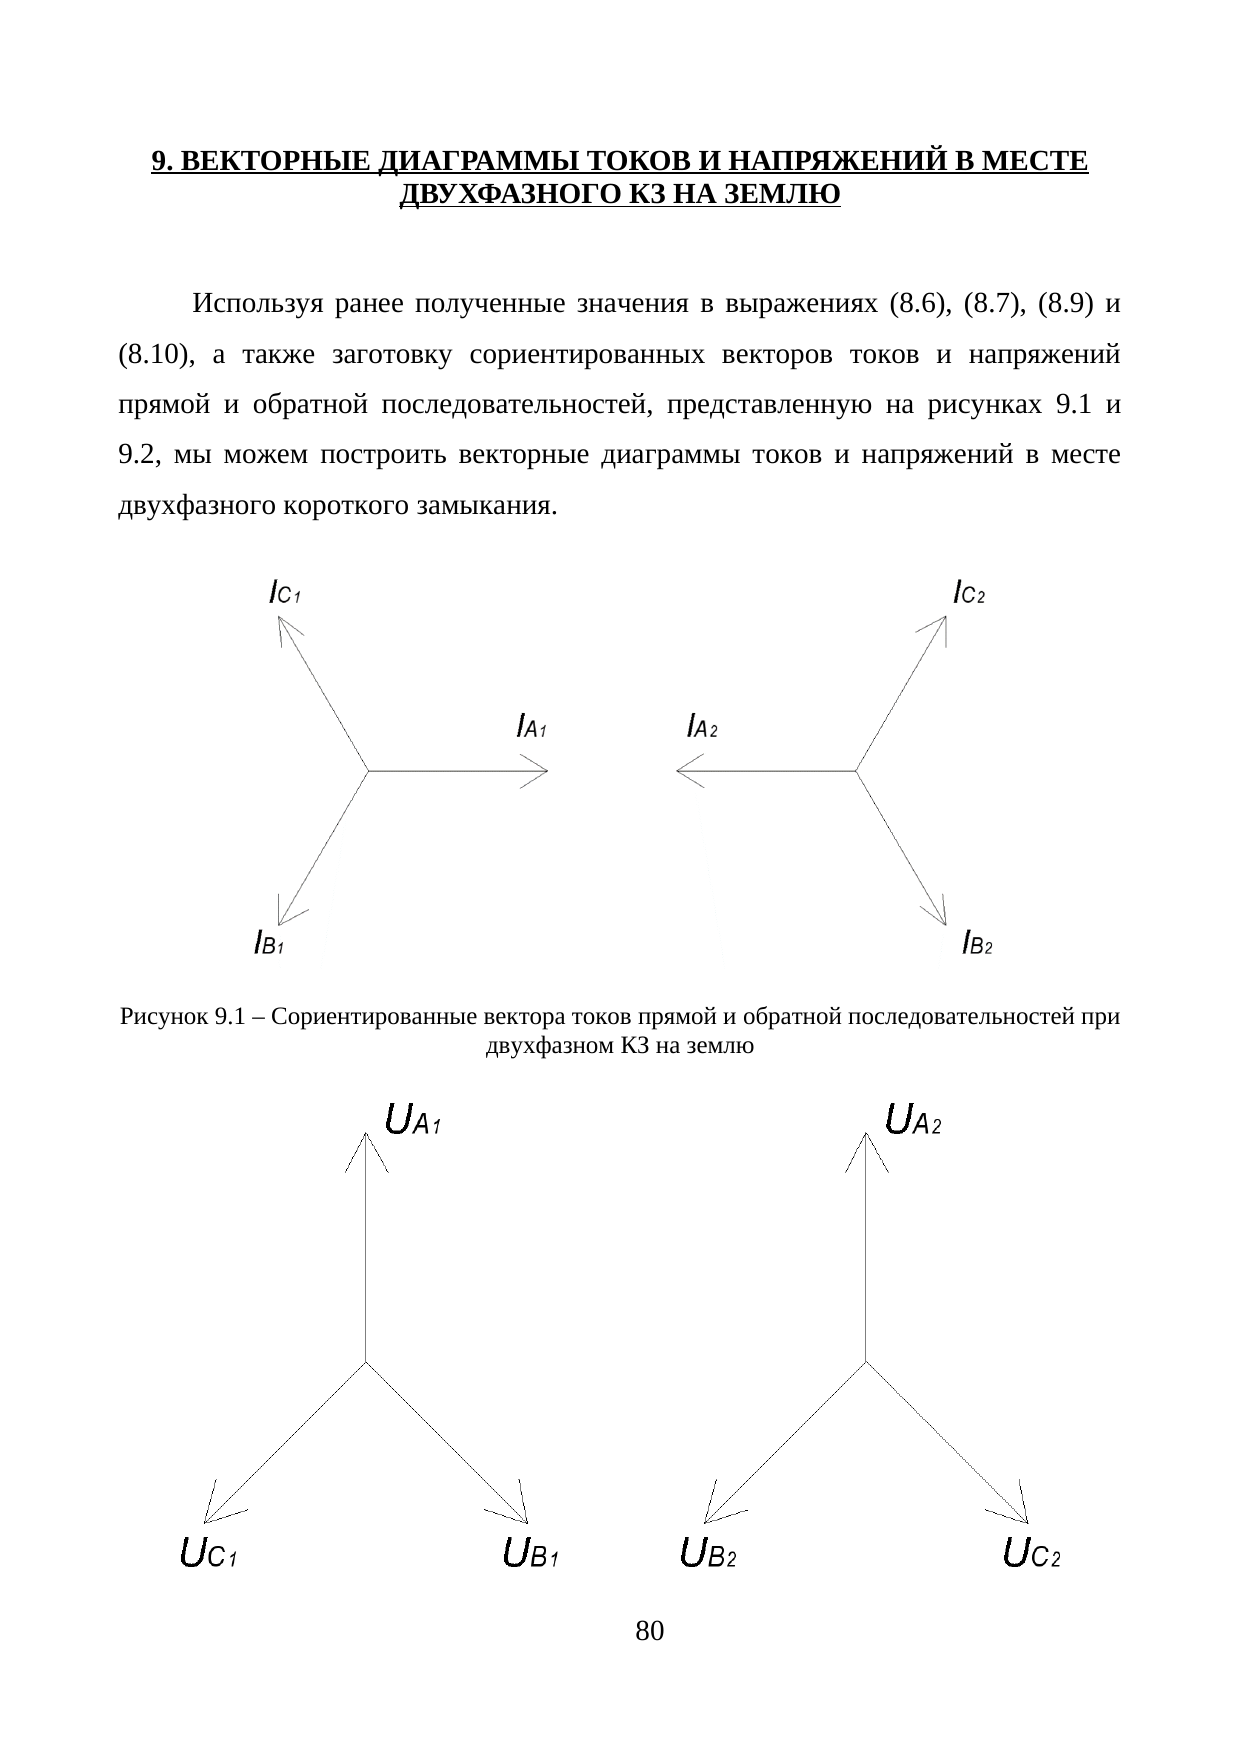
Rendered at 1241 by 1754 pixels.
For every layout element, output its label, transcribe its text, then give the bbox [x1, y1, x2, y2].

picture [235, 574, 1005, 969]
text Используя ранее полученные значения в выражениях (8.6), (8.7), (8.9) и (8.10), а также заготовку сориентированных векторов токов и напряжений прямой и обратной последовательностей, представленную на рисунках 9.1 и 9.2, мы можем построить векторные диаграммы токов и напряжений в месте двухфазного короткого замыкания. [118, 286, 1122, 520]
text 9. ВЕКТОРНЫЕ ДИАГРАММЫ ТОКОВ И НАПРЯЖЕНИЙ В МЕСТЕ ДВУХФАЗНОГО КЗ НА ЗЕМЛЮ [118, 143, 1122, 210]
text Рисунок 9.1 – Сориентированные вектора токов прямой и обратной последовательностей при двухфазном КЗ на землю [118, 1001, 1122, 1059]
picture [166, 1096, 1074, 1572]
